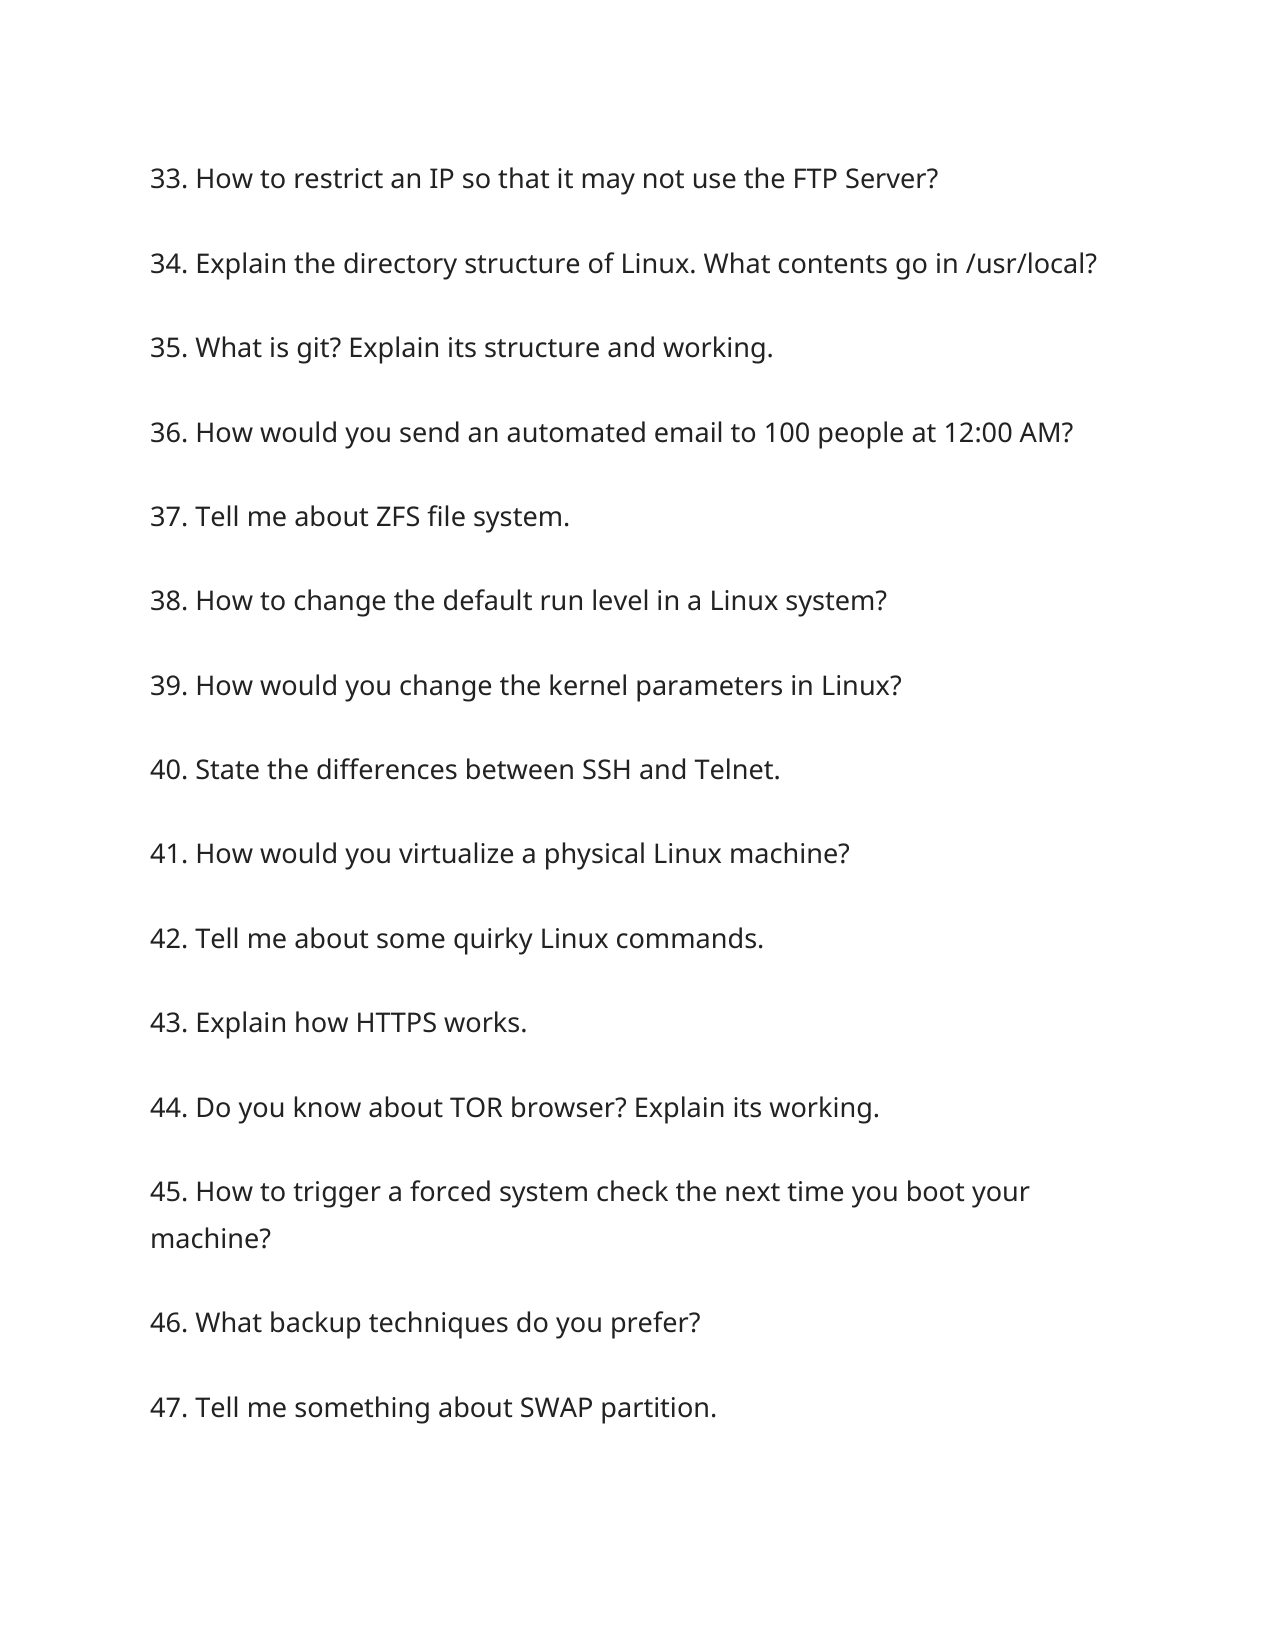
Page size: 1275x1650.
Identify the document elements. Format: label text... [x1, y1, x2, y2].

text 41. How would you virtualize a physical Linux machine? [150, 825, 1125, 872]
text 43. Explain how HTTPS works. [150, 994, 1125, 1041]
text 47. Tell me something about SWAP partition. [150, 1378, 1125, 1425]
text 37. Tell me about ZFS file system. [150, 487, 1125, 534]
text 46. What backup techniques do you prefer? [150, 1294, 1125, 1341]
text 40. State the differences between SSH and Telnet. [150, 741, 1125, 787]
text 44. Do you know about TOR browser? Explain its working. [150, 1078, 1125, 1125]
text 39. How would you change the kernel parameters in Linux? [150, 656, 1125, 703]
text 45. How to trigger a forced system check the next time you boot your machine? [150, 1162, 1125, 1256]
text 38. How to change the default run level in a Linux system? [150, 572, 1125, 619]
text 33. How to restrict an IP so that it may not use the FTP Server? [150, 150, 1125, 197]
text 42. Tell me about some quirky Linux commands. [150, 909, 1125, 956]
text 35. What is git? Explain its structure and working. [150, 319, 1125, 366]
text 34. Explain the directory structure of Linux. What contents go in /usr/local? [150, 234, 1125, 281]
text 36. How would you send an automated email to 100 people at 12:00 AM? [150, 403, 1125, 450]
